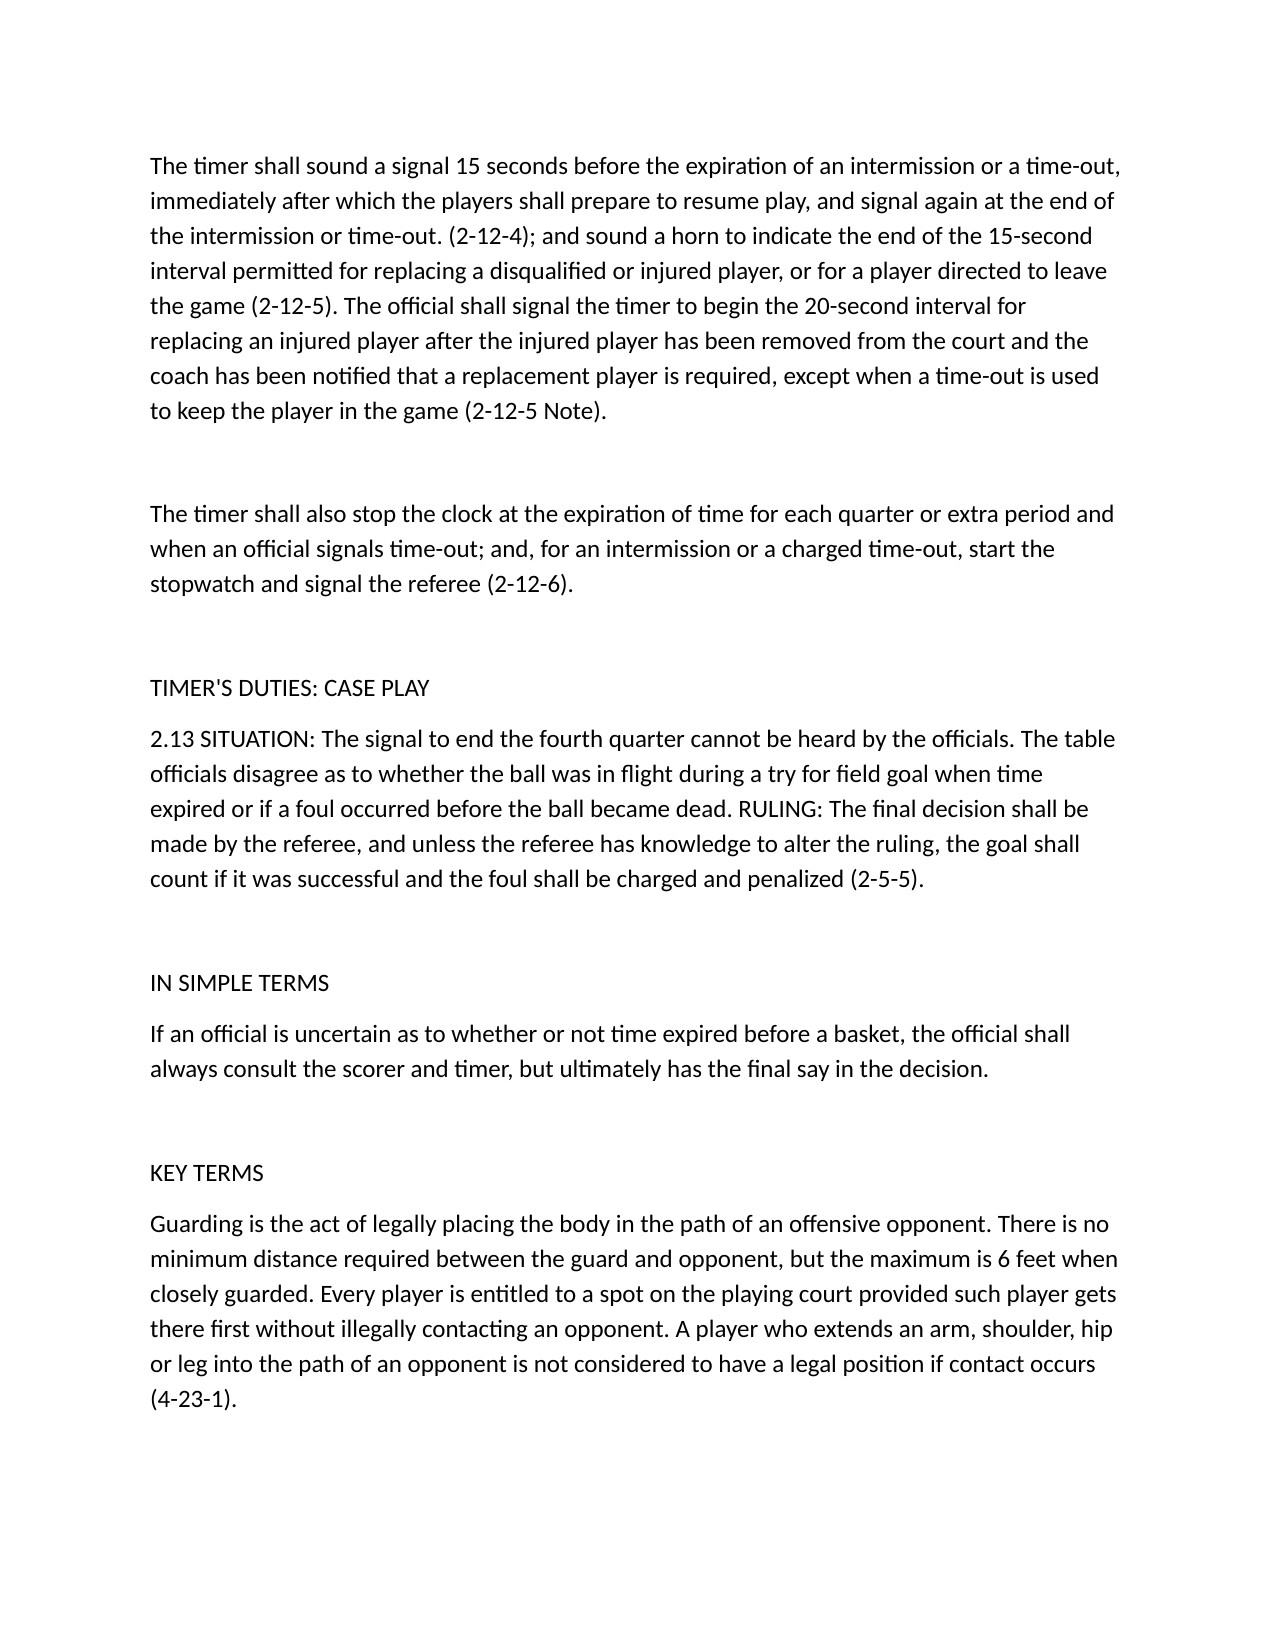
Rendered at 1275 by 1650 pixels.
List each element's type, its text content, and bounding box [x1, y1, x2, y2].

text 2.13 SITUATION: The signal to end the fourth quarter cannot be heard by the officials. The table officials disagree as to whether the ball was in flight during a try for field goal when time expired or if a foul occurred before the ball became dead. RULING: The final decision shall be made by the referee, and unless the referee has knowledge to alter the ruling, the goal shall count if it was successful and the foul shall be charged and penalized (2-5-5). [150, 723, 1125, 894]
text IN SIMPLE TERMS [150, 967, 1125, 997]
text KEY TERMS [150, 1157, 1125, 1187]
text The timer shall sound a signal 15 seconds before the expiration of an intermission or a time-out, immediately after which the players shall prepare to resume play, and signal again at the end of the intermission or time-out. (2-12-4); and sound a horn to indicate the end of the 15-second interval permitted for replacing a disqualified or injured player, or for a player directed to leave the game (2-12-5). The official shall signal the timer to begin the 20-second interval for replacing an injured player after the injured player has been removed from the court and the coach has been notified that a replacement player is required, except when a time-out is used to keep the player in the game (2-12-5 Note). [150, 150, 1125, 426]
text Guarding is the act of legally placing the body in the path of an offensive opponent. There is no minimum distance required between the guard and opponent, but the maximum is 6 feet when closely guarded. Every player is entitled to a spot on the playing court provided such player gets there first without illegally contacting an opponent. A player who extends an arm, shoulder, hip or leg into the path of an opponent is not considered to have a legal position if contact occurs (4-23-1). [150, 1208, 1125, 1414]
text TIMER'S DUTIES: CASE PLAY [150, 672, 1125, 702]
text If an official is uncertain as to whether or not time expired before a basket, the official shall always consult the scorer and timer, but ultimately has the final say in the decision. [150, 1018, 1125, 1084]
text The timer shall also stop the clock at the expiration of time for each quarter or extra period and when an official signals time-out; and, for an intermission or a charged time-out, start the stopwatch and signal the referee (2-12-6). [150, 498, 1125, 599]
